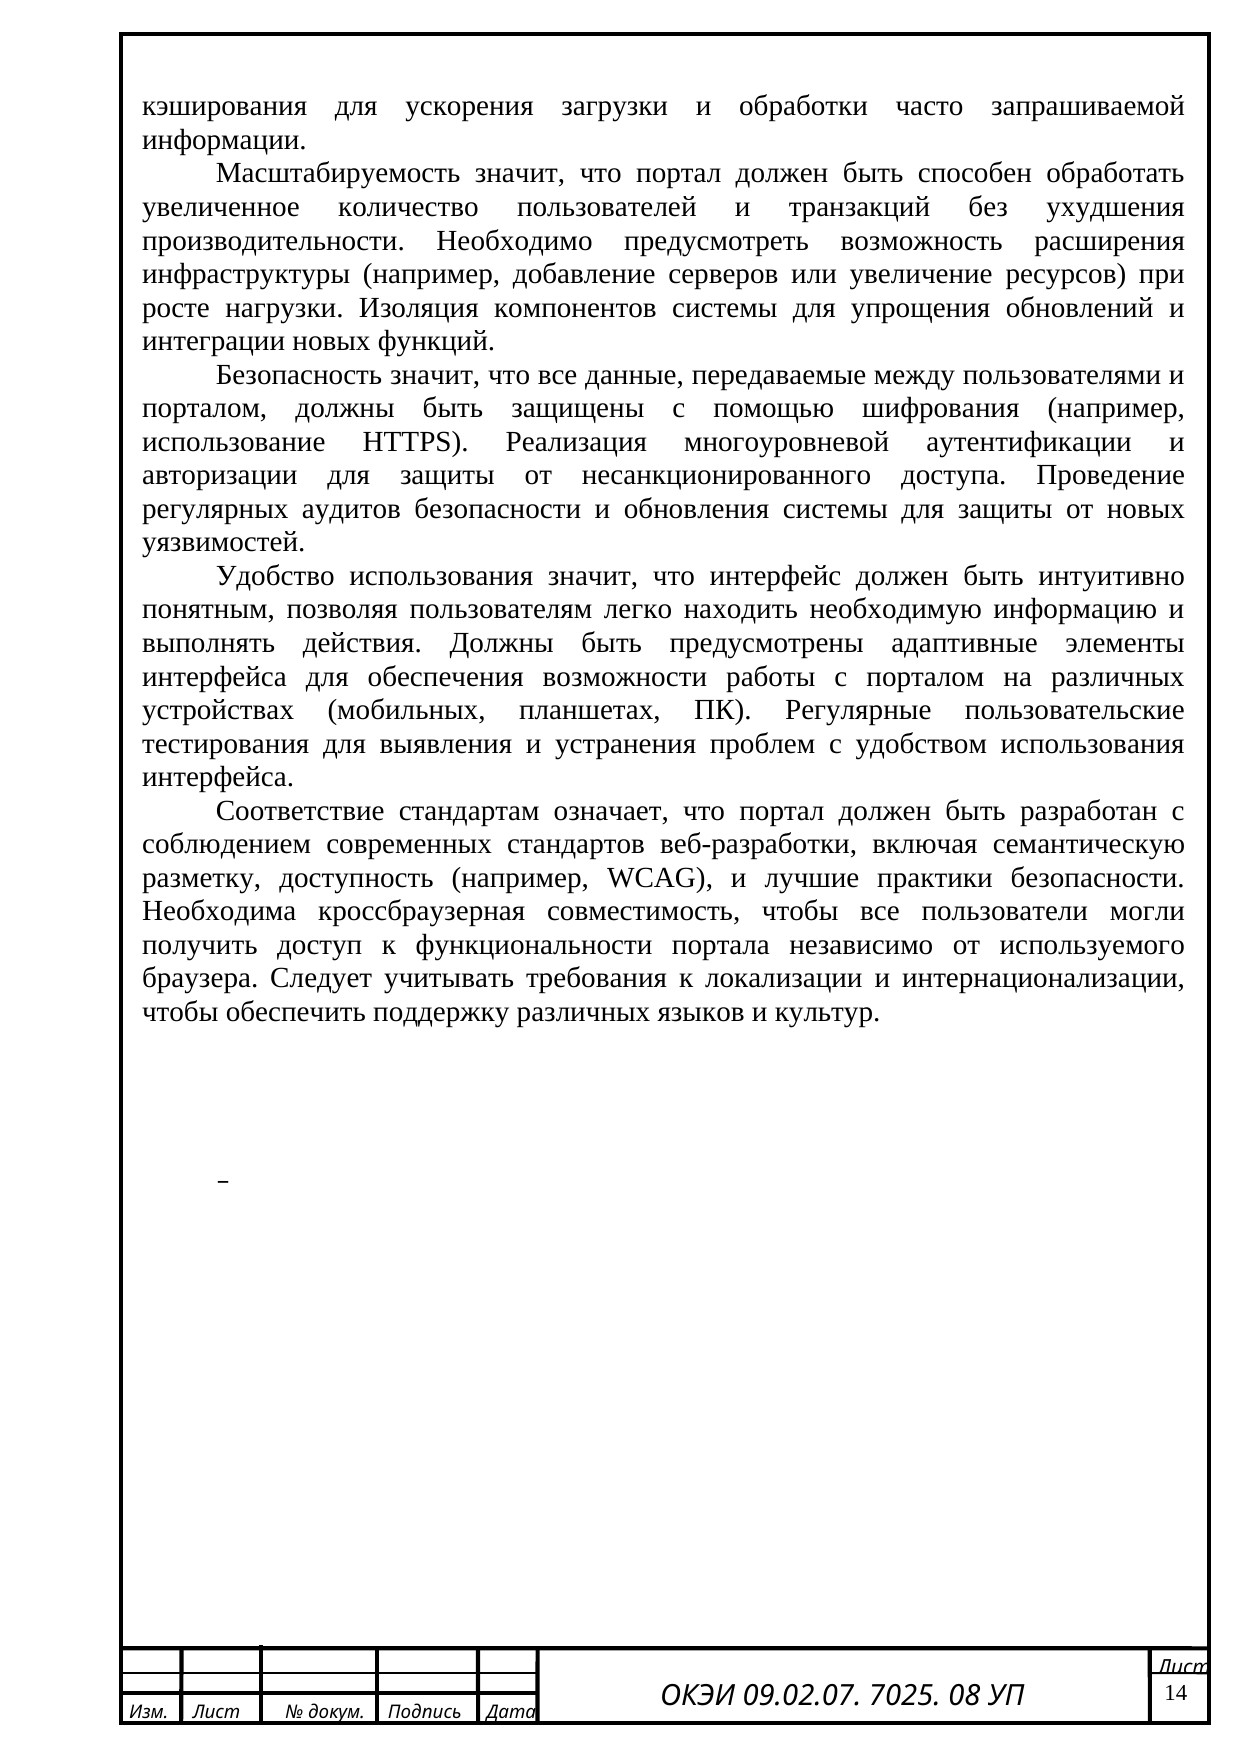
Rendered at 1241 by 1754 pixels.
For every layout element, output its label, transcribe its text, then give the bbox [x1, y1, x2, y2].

list Масштабируемость значит, что портал должен быть способен обработать увеличенное количество пользователей и транзакций без ухудшения производительности. Необходимо предусмотреть возможность расширения инфраструктуры (например, добавление серверов или увеличение ресурсов) при росте нагрузки. Изоляция компонентов системы для упрощения обновлений и интеграции новых функций. [142, 156, 1186, 357]
list Удобство использования значит, что интерфейс должен быть интуитивно понятным, позволяя пользователям легко находить необходимую информацию и выполнять действия. Должны быть предусмотрены адаптивные элементы интерфейса для обеспечения возможности работы с порталом на различных устройствах (мобильных, планшетах, ПК). Регулярные пользовательские тестирования для выявления и устранения проблем с удобством использования интерфейса. [142, 558, 1186, 793]
list Безопасность значит, что все данные, передаваемые между пользователями и порталом, должны быть защищены с помощью шифрования (например, использование HTTPS). Реализация многоуровневой аутентификации и авторизации для защиты от несанкционированного доступа. Проведение регулярных аудитов безопасности и обновления системы для защиты от новых уязвимостей. [142, 357, 1186, 558]
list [142, 88, 1186, 156]
list Соответствие стандартам означает, что портал должен быть разработан с соблюдением современных стандартов веб-разработки, включая семантическую разметку, доступность (например, WCAG), и лучшие практики безопасности. Необходима кроссбраузерная совместимость, чтобы все пользователи могли получить доступ к функциональности портала независимо от используемого браузера. Следует учитывать требования к локализации и интернационализации, чтобы обеспечить поддержку различных языков и культур. [142, 793, 1186, 1028]
